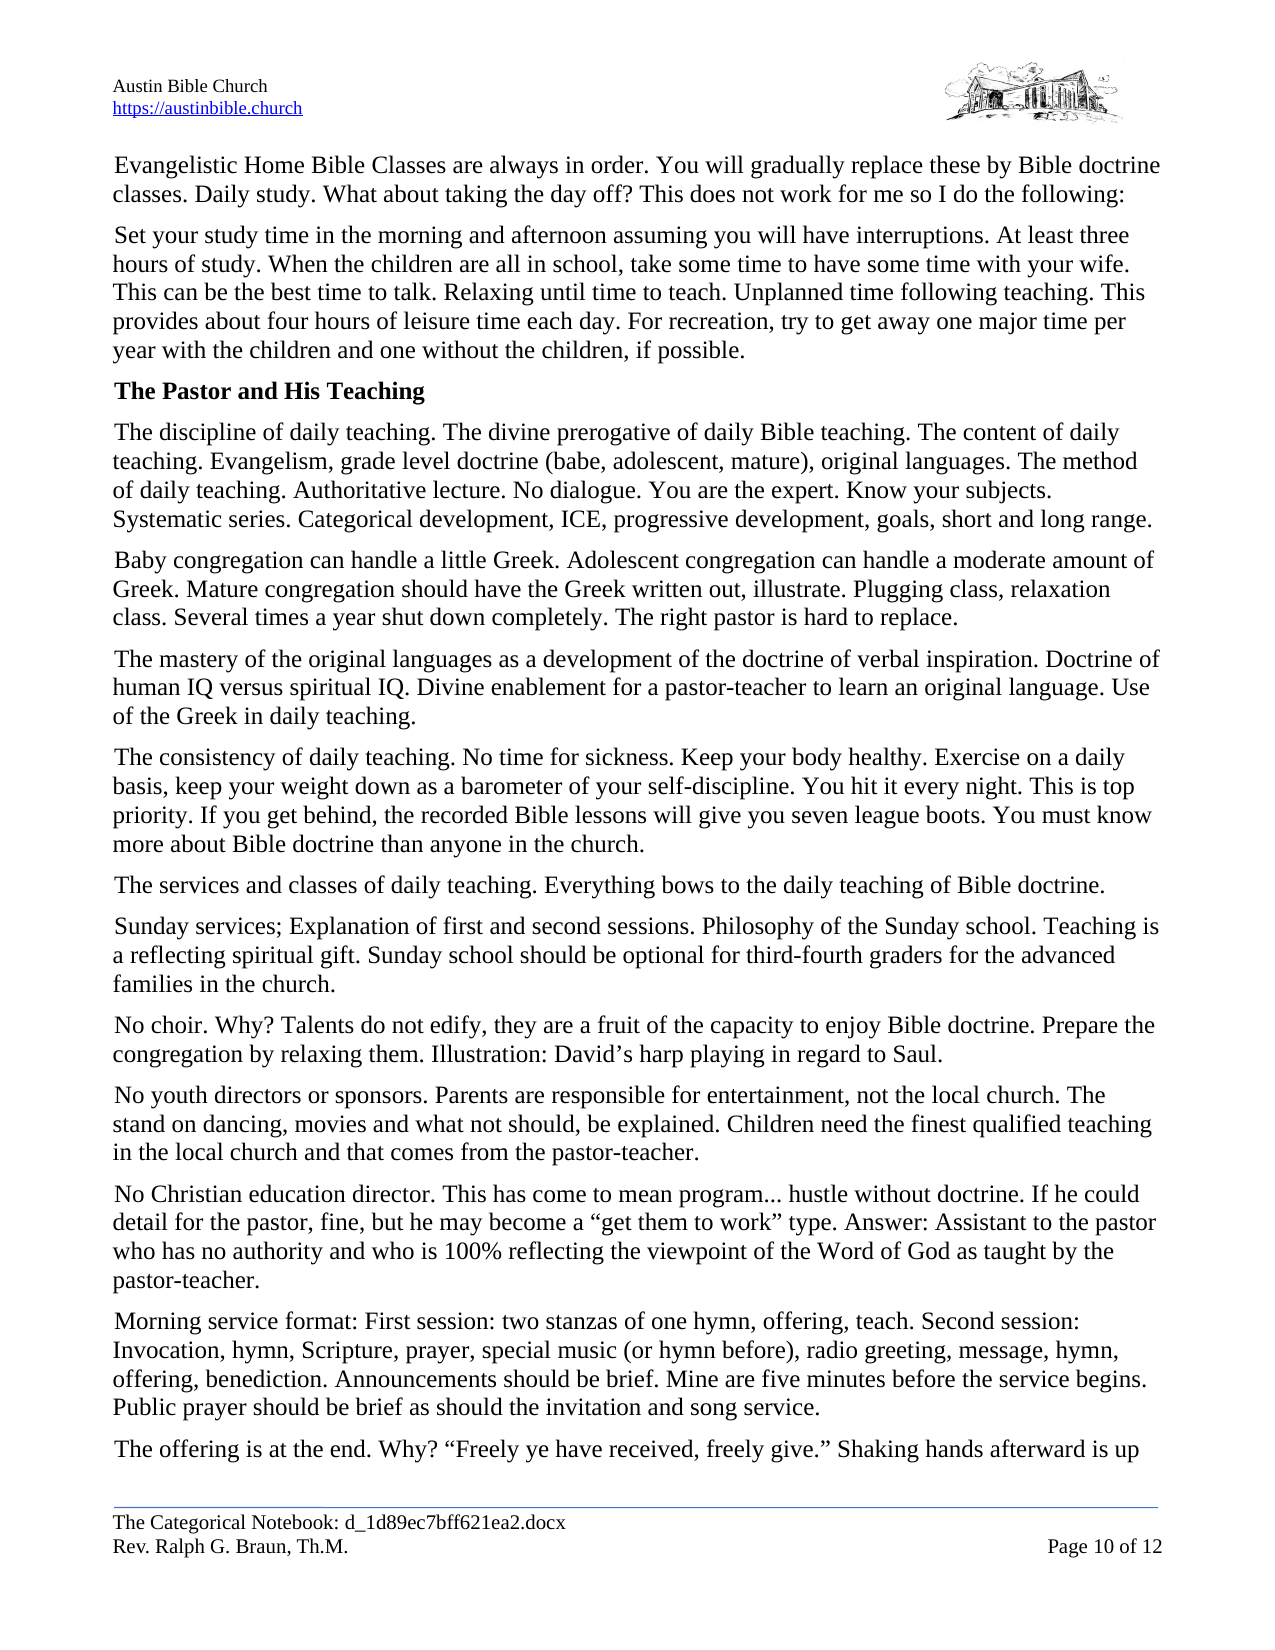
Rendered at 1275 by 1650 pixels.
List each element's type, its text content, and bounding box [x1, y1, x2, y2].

text The Pastor and His Teaching [112, 376, 1162, 405]
text Morning service format: First session: two stanzas of one hymn, offering, teach. Second session: Invocation, hymn, Scripture, prayer, special music (or hymn before), radio greeting, message, hymn, offering, benediction. Announcements should be brief. Mine are five minutes before the service begins. Public prayer should be brief as should the invitation and song service. [112, 1306, 1162, 1421]
text Evangelistic Home Bible Classes are always in order. You will gradually replace these by Bible doctrine classes. Daily study. What about taking the day off? This does not work for me so I do the following: [112, 150, 1162, 207]
text The consistency of daily teaching. No time for sickness. Keep your body healthy. Exercise on a daily basis, keep your weight down as a barometer of your self-discipline. You hit it every night. This is top priority. If you get behind, the recorded Bible lessons will give you seven league boots. You must know more about Bible doctrine than anyone in the church. [112, 742, 1162, 857]
text The services and classes of daily teaching. Everything bows to the daily teaching of Bible doctrine. [112, 870, 1162, 899]
text Set your study time in the morning and afternoon assuming you will have interruptions. At least three hours of study. When the children are all in school, take some time to have some time with your wife. This can be the best time to talk. Relaxing until time to teach. Unplanned time following teaching. This provides about four hours of leisure time each day. For recreation, try to get away one major time per year with the children and one without the children, if possible. [112, 220, 1162, 364]
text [112, 1434, 1162, 1462]
text Sunday services; Explanation of first and second sessions. Philosophy of the Sunday school. Teaching is a reflecting spiritual gift. Sunday school should be optional for third-fourth graders for the advanced families in the church. [112, 911, 1162, 997]
text Baby congregation can handle a little Greek. Adolescent congregation can handle a moderate amount of Greek. Mature congregation should have the Greek written out, illustrate. Plugging class, relaxation class. Several times a year shut down completely. The right pastor is hard to replace. [112, 545, 1162, 631]
text The mastery of the original languages as a development of the doctrine of verbal inspiration. Doctrine of human IQ versus spiritual IQ. Divine enablement for a pastor-teacher to learn an original language. Use of the Greek in daily teaching. [112, 644, 1162, 730]
text No youth directors or sponsors. Parents are responsible for entertainment, not the local church. The stand on dancing, movies and what not should, be explained. Children need the finest qualified teaching in the local church and that comes from the pastor-teacher. [112, 1080, 1162, 1166]
text No choir. Why? Talents do not edify, they are a fruit of the capacity to enjoy Bible doctrine. Prepare the congregation by relaxing them. Illustration: David’s harp playing in regard to Saul. [112, 1010, 1162, 1067]
picture [944, 58, 1124, 125]
text No Christian education director. This has come to mean program... hustle without doctrine. If he could detail for the pastor, fine, but he may become a “get them to work” type. Answer: Assistant to the pastor who has no authority and who is 100% reflecting the viewpoint of the Word of God as taught by the pastor-teacher. [112, 1179, 1162, 1294]
text The discipline of daily teaching. The divine prerogative of daily Bible teaching. The content of daily teaching. Evangelism, grade level doctrine (babe, adolescent, mature), original languages. The method of daily teaching. Authoritative lecture. No dialogue. You are the expert. Know your subjects. Systematic series. Categorical development, ICE, progressive development, goals, short and long range. [112, 417, 1162, 532]
